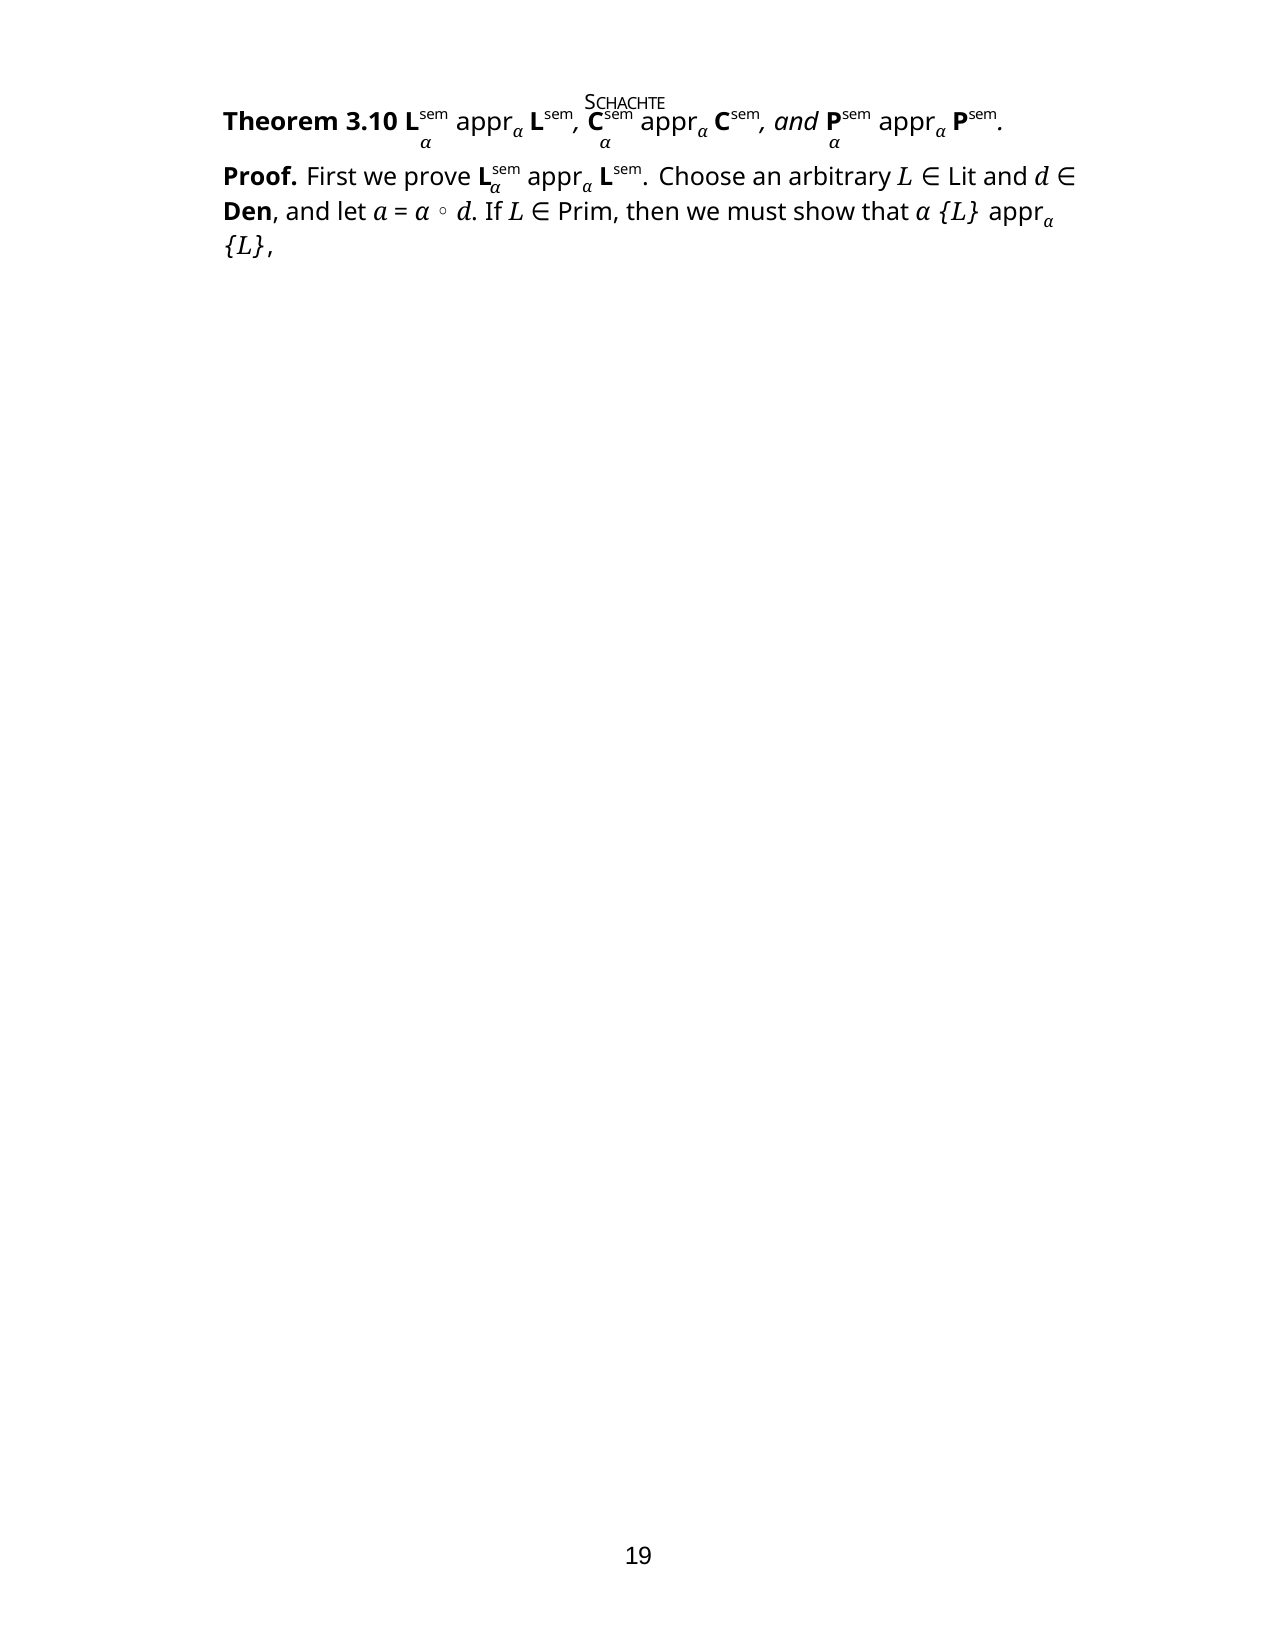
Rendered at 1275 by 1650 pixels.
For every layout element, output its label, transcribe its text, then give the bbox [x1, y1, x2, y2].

text Den, and let a = α ◦ d. If L ∈ Prim, then we must show that α {L} apprα {L}, [223, 193, 1096, 262]
text α α α [179, 135, 1082, 151]
text Proof. First we prove Lsem apprα Lsem. Choose an arbitrary L ∈ Lit and d ∈ [223, 158, 1096, 193]
text Theorem 3.10 Lsem apprα Lsem, Csem apprα Csem, and Psem apprα Psem. [223, 112, 1096, 135]
